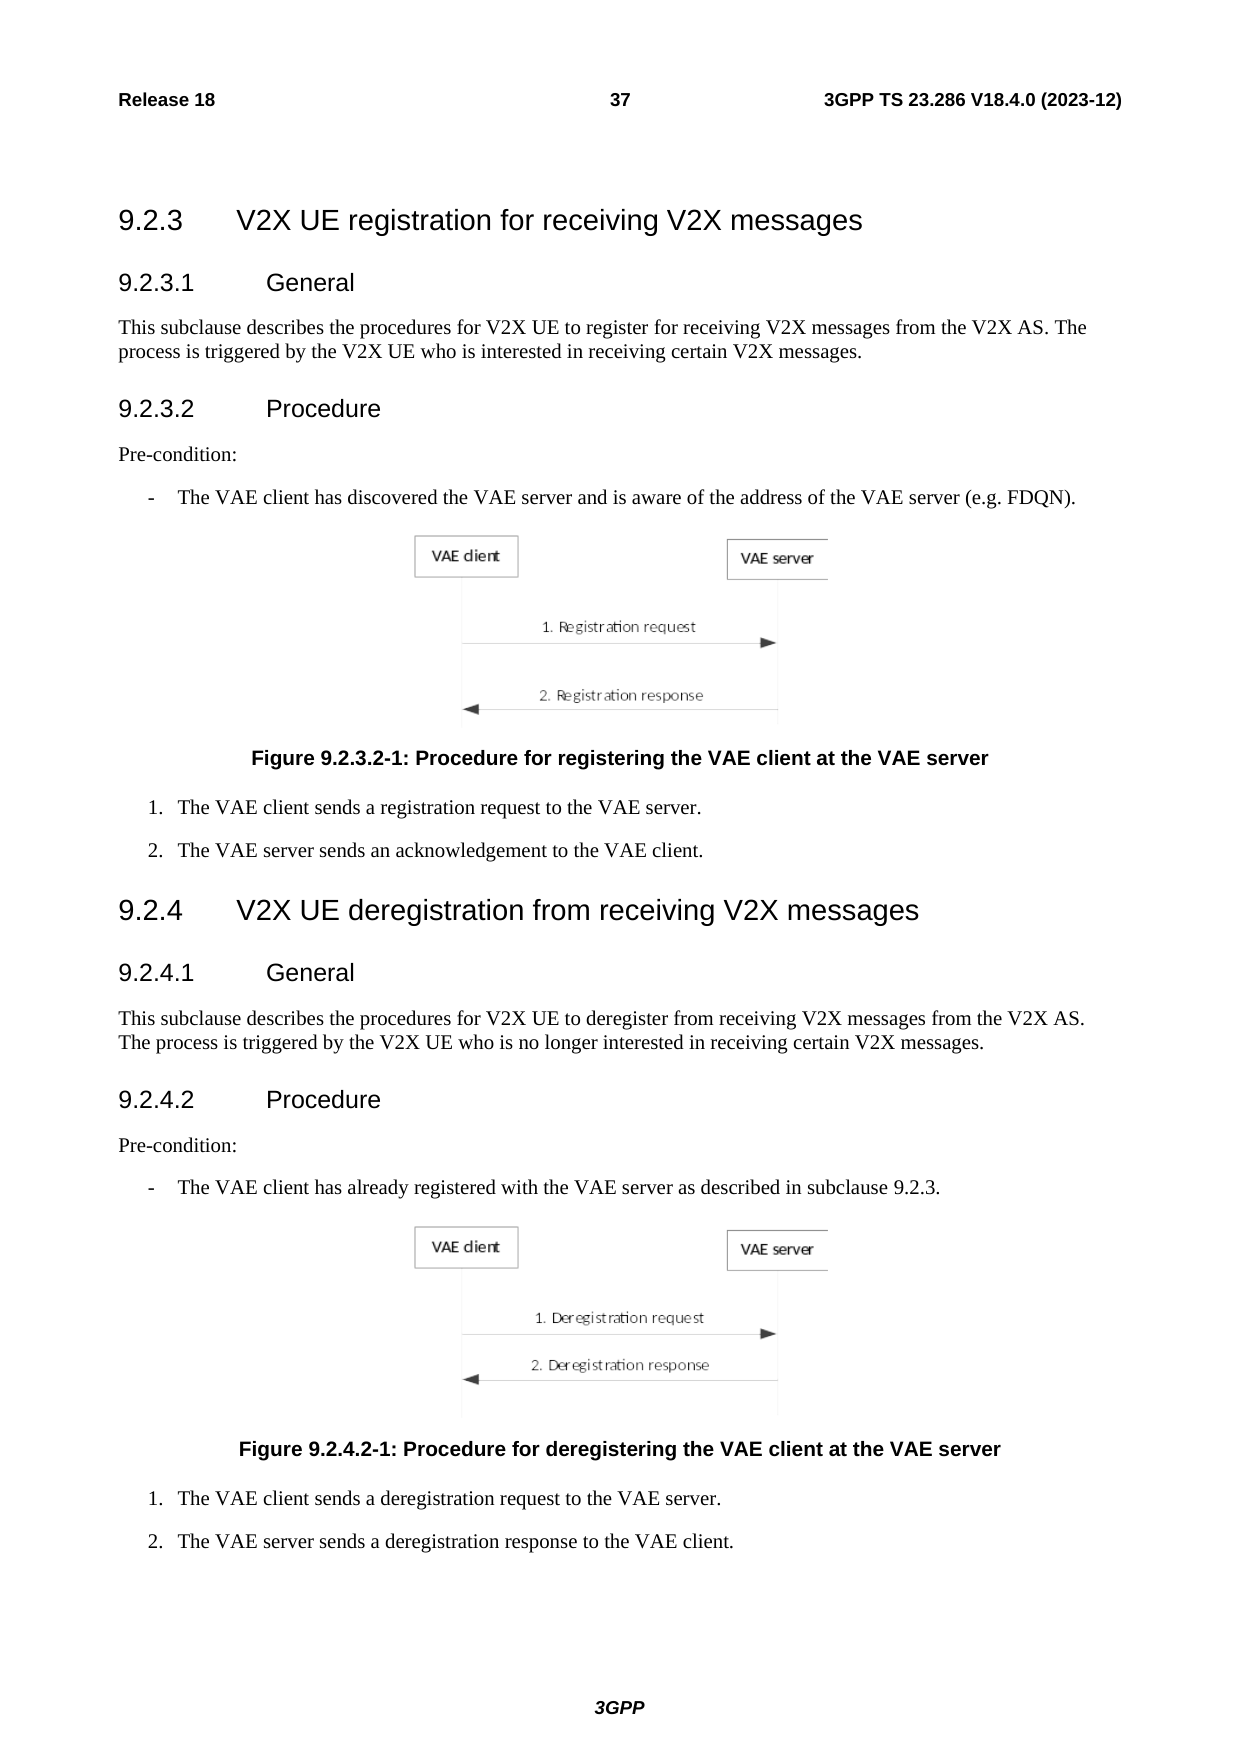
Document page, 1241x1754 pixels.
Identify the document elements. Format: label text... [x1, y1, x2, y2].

text 2. The VAE server sends an acknowledgement to the VAE client. [148, 838, 1122, 862]
text Pre-condition: [118, 442, 1122, 466]
subtitle 9.2.4 V2X UE deregistration from receiving V2X messages [118, 893, 1122, 927]
subtitle 9.2.4.2 Procedure [118, 1085, 1122, 1114]
text 1. The VAE client sends a registration request to the VAE server. [148, 795, 1122, 819]
text Pre-condition: [118, 1132, 1122, 1157]
subtitle 9.2.3 V2X UE registration for receiving V2X messages [118, 203, 1122, 236]
subtitle 9.2.3.2 Procedure [118, 394, 1122, 423]
text Figure 9.2.3.2-1: Procedure for registering the VAE client at the VAE server [118, 746, 1122, 770]
text - The VAE client has discovered the VAE server and is aware of the address of the VAE server (e.g. FDQN). [148, 485, 1122, 509]
text 2. The VAE server sends a deregistration response to the VAE client. [148, 1528, 1122, 1553]
text This subclause describes the procedures for V2X UE to register for receiving V2X messages from the V2X AS. The process is triggered by the V2X UE who is interested in receiving certain V2X messages. [118, 315, 1122, 363]
text Figure 9.2.4.2-1: Procedure for deregistering the VAE client at the VAE server [118, 1437, 1122, 1461]
subtitle 9.2.3.1 General [118, 268, 1122, 296]
subtitle 9.2.4.1 General [118, 958, 1122, 987]
text 1. The VAE client sends a deregistration request to the VAE server. [148, 1486, 1122, 1510]
text This subclause describes the procedures for V2X UE to deregister from receiving V2X messages from the V2X AS. The process is triggered by the V2X UE who is no longer interested in receiving certain V2X messages. [118, 1006, 1122, 1054]
text - The VAE client has already registered with the VAE server as described in subclause 9.2.3. [148, 1175, 1122, 1199]
